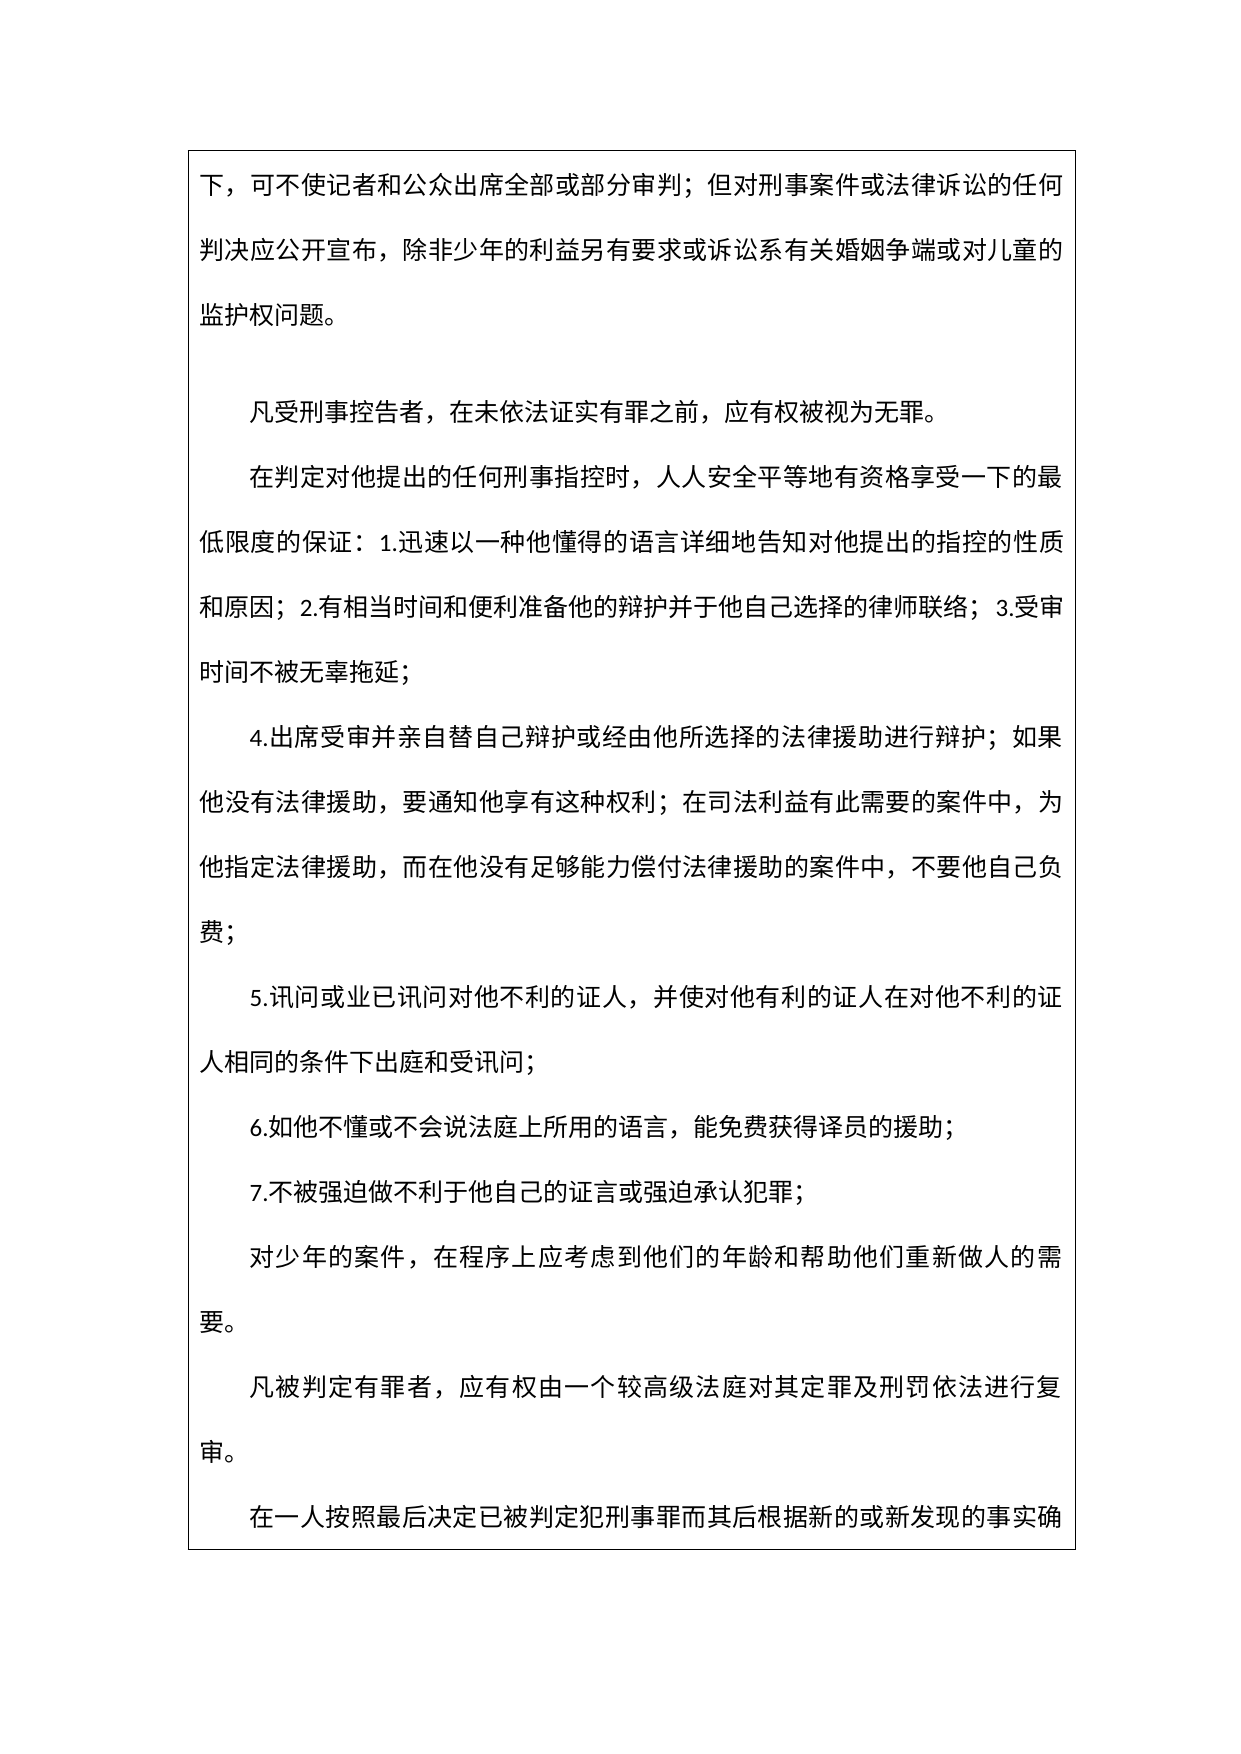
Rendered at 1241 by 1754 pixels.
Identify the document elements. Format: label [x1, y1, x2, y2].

table_cell [189, 151, 1075, 1548]
